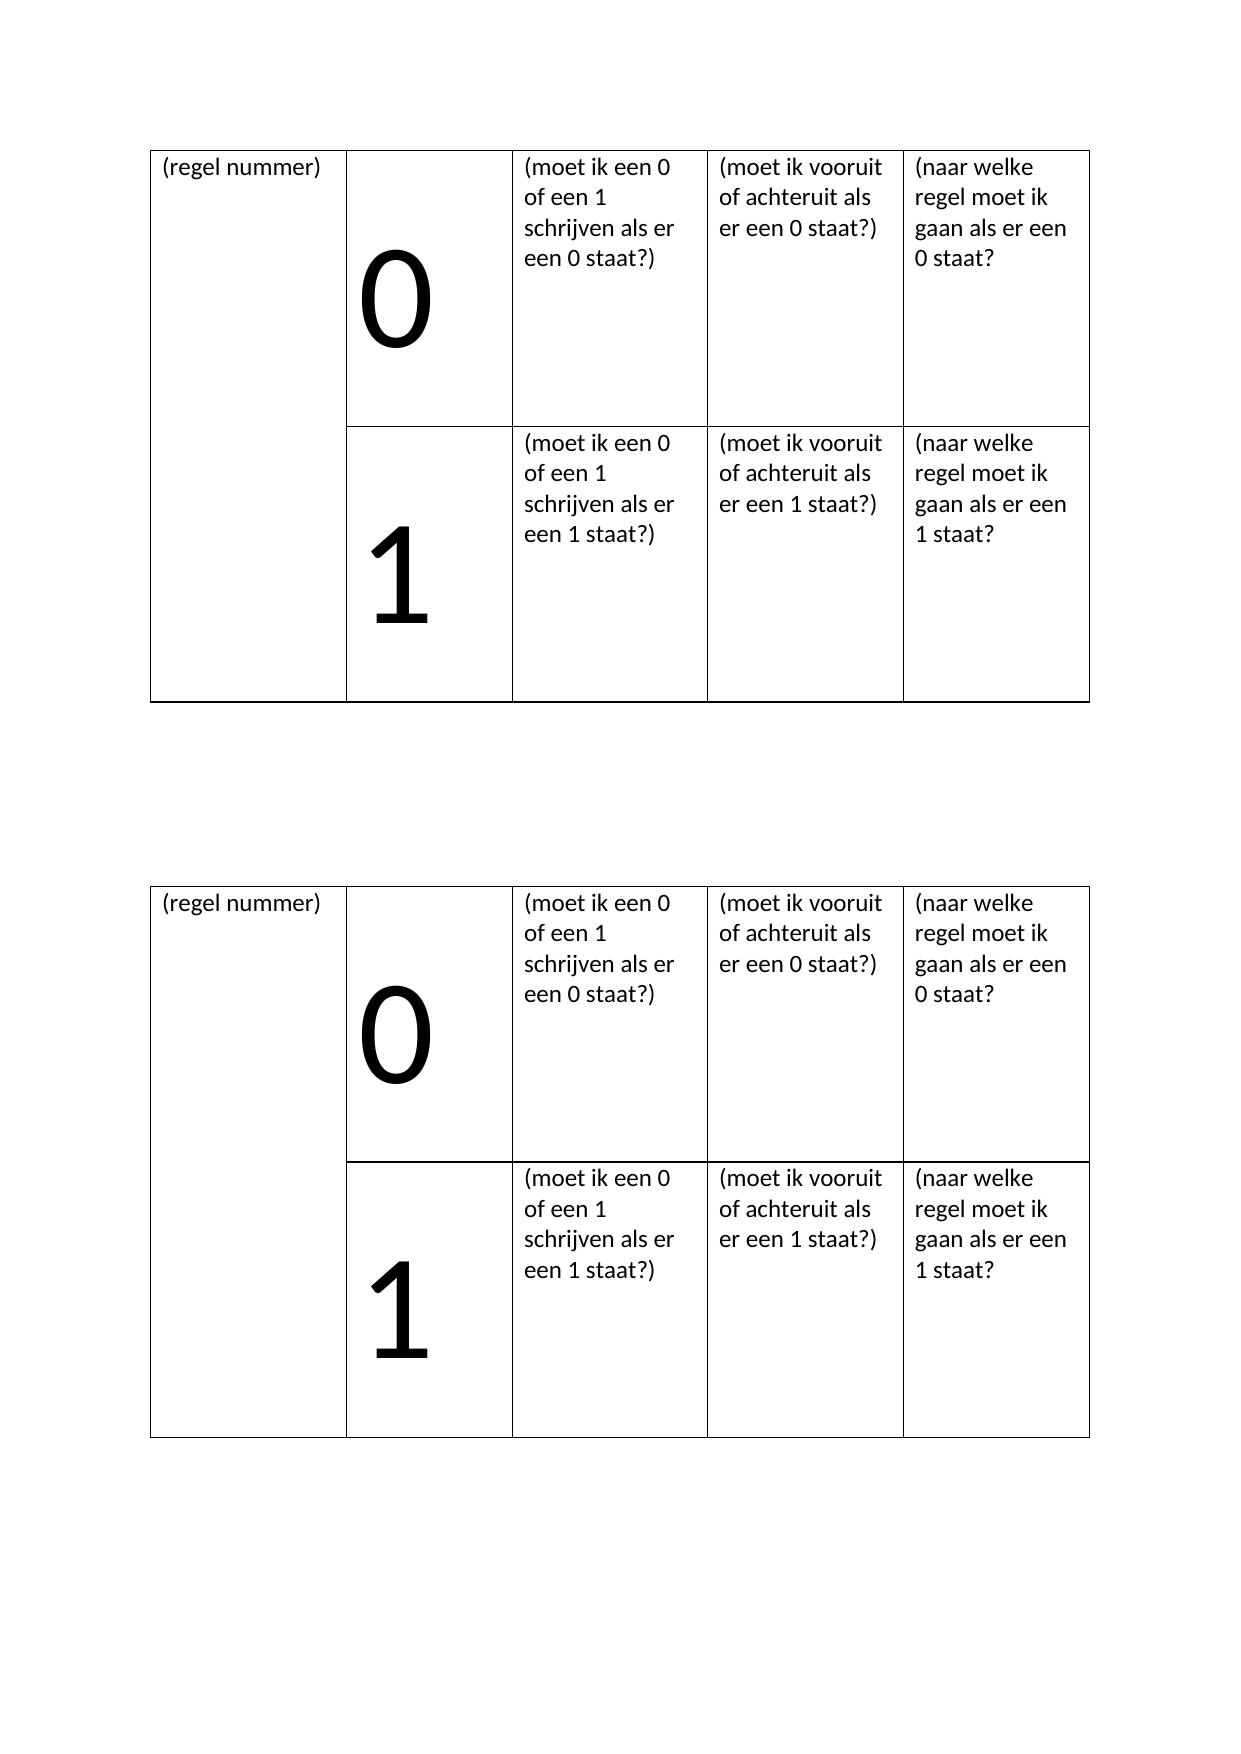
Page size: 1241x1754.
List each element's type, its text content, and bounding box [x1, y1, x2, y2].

table_header (moet ik een 0 of een 1 schrijven als er een 0 staat?) [513, 151, 707, 426]
table_cell 1 [347, 1163, 512, 1437]
table_cell (moet ik vooruit of achteruit als er een 1 staat?) [708, 427, 903, 701]
table_header 0 [347, 151, 512, 426]
table_header 0 [347, 887, 512, 1161]
table_cell (naar welke regel moet ik gaan als er een 1 staat? [904, 1163, 1089, 1437]
table_header (regel nummer) [151, 887, 346, 1437]
table_cell (moet ik vooruit of achteruit als er een 1 staat?) [708, 1163, 903, 1437]
table_header (regel nummer) [151, 151, 346, 701]
table_header (naar welke regel moet ik gaan als er een 0 staat? [904, 887, 1089, 1161]
table_header (moet ik vooruit of achteruit als er een 0 staat?) [708, 151, 903, 426]
table_header (moet ik een 0 of een 1 schrijven als er een 0 staat?) [513, 887, 707, 1161]
table_cell (naar welke regel moet ik gaan als er een 1 staat? [904, 427, 1089, 701]
table_header (moet ik vooruit of achteruit als er een 0 staat?) [708, 887, 903, 1161]
table_header (naar welke regel moet ik gaan als er een 0 staat? [904, 151, 1089, 426]
table_cell 1 [347, 427, 512, 701]
table_cell (moet ik een 0 of een 1 schrijven als er een 1 staat?) [513, 427, 707, 701]
table_cell (moet ik een 0 of een 1 schrijven als er een 1 staat?) [513, 1163, 707, 1437]
